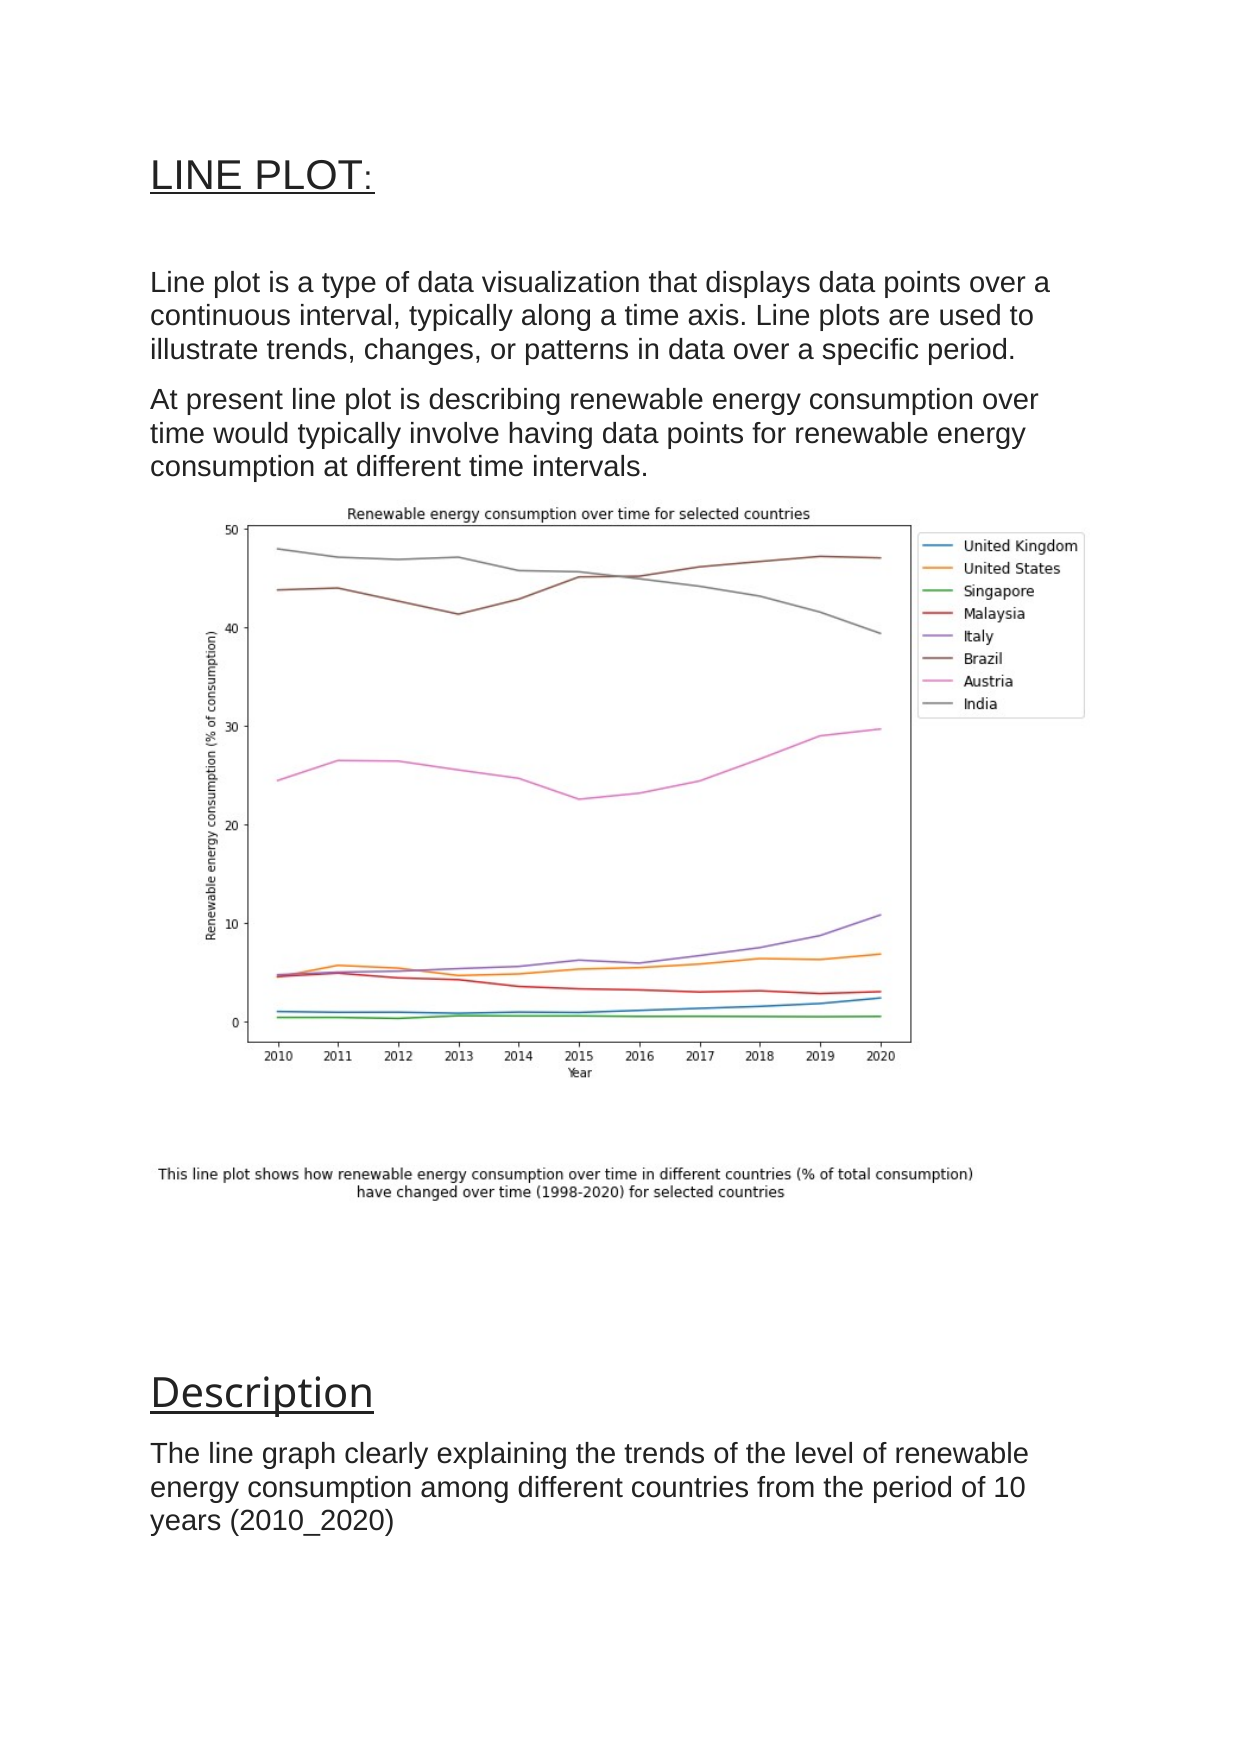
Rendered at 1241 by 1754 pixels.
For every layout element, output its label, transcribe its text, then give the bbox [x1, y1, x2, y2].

picture [150, 499, 1091, 1208]
text At present line plot is describing renewable energy consumption over time would typically involve having data points for renewable energy consumption at different time intervals. [150, 382, 1090, 483]
text Line plot is a type of data visualization that displays data points over a continuous interval, typically along a time axis. Line plots are used to illustrate trends, changes, or patterns in data over a specific period. [150, 265, 1090, 365]
text Description [150, 1363, 1090, 1419]
text LINE PLOT: [150, 150, 1090, 198]
text The line graph clearly explaining the trends of the level of renewable energy consumption among different countries from the period of 10 years (2010_2020) [150, 1436, 1090, 1537]
